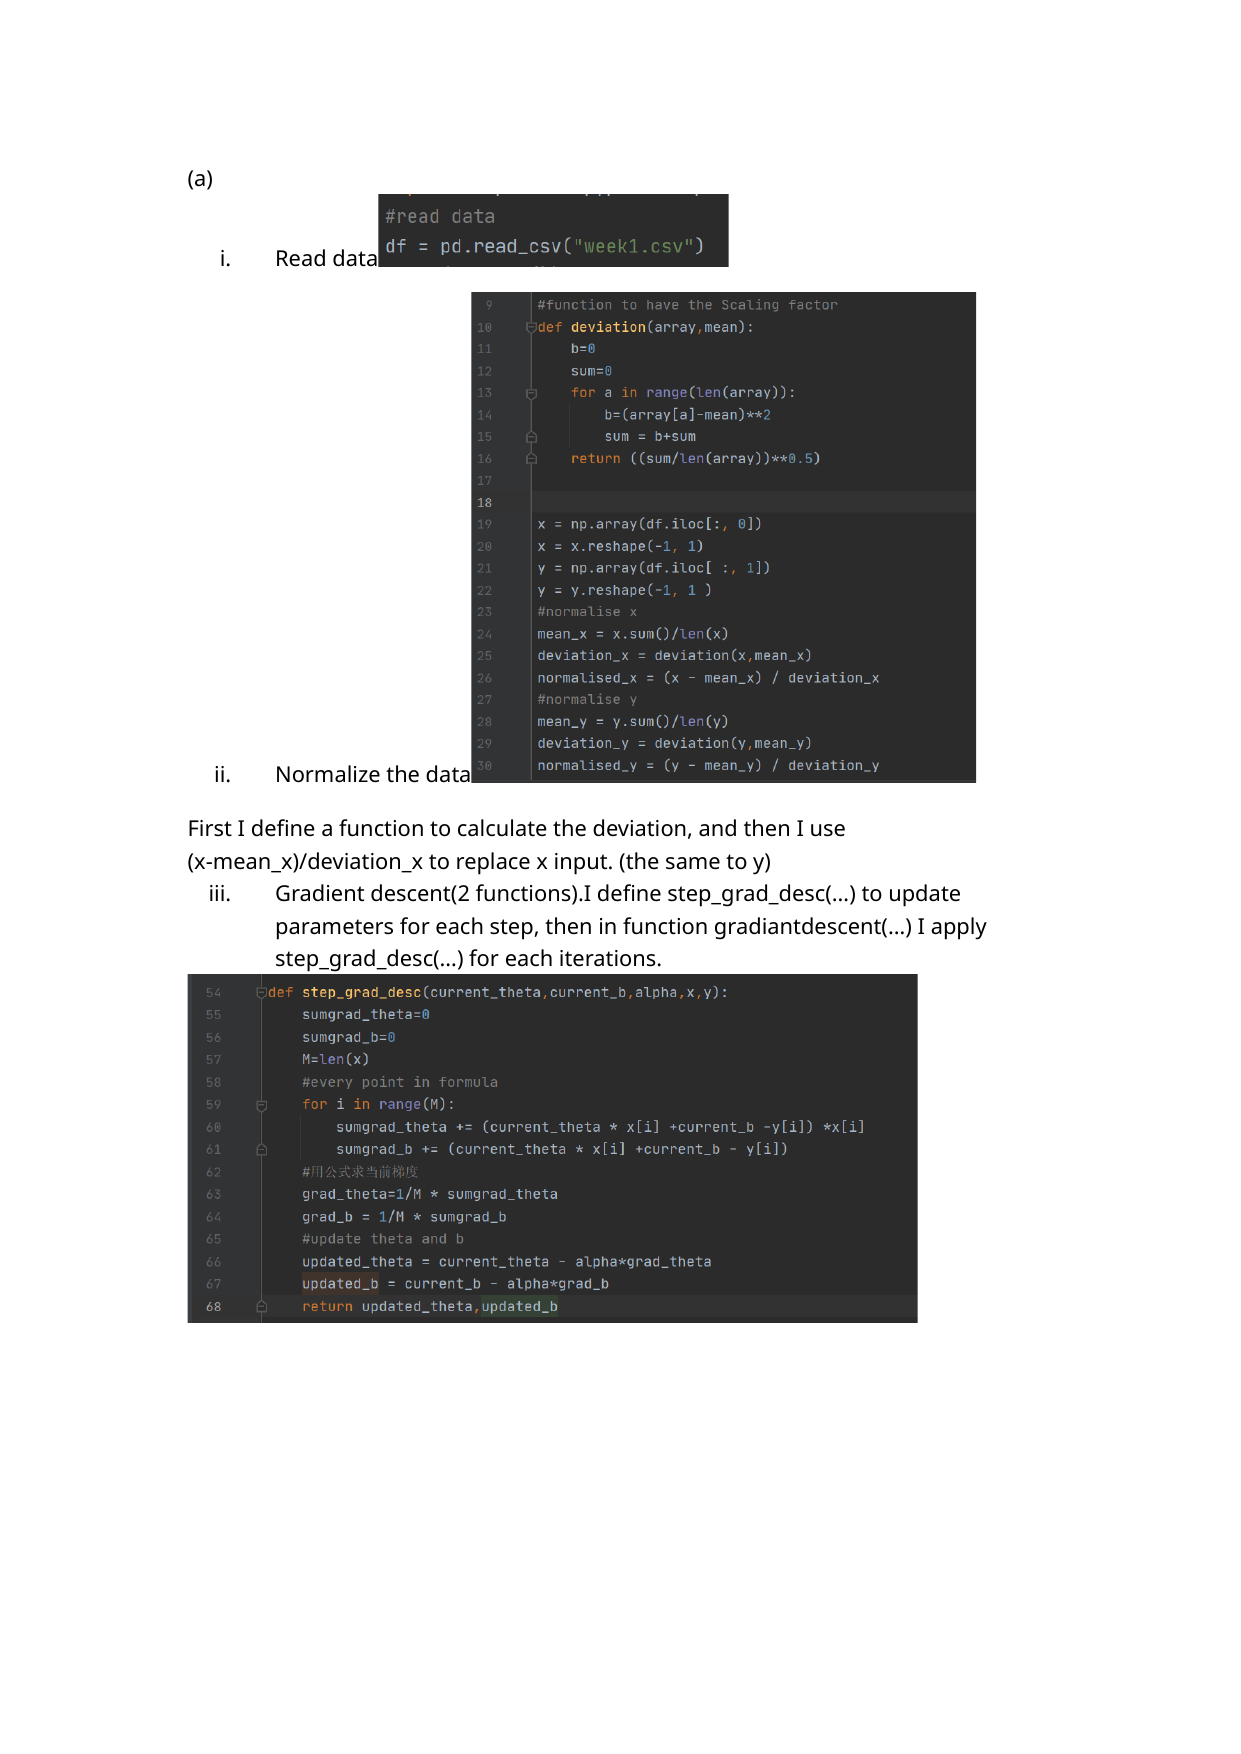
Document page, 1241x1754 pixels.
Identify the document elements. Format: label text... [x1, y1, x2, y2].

text First I define a function to calculate the deviation, and then I use (x-mean_x)/deviation_x to replace x input. (the same to y) [187, 812, 1053, 877]
picture [378, 194, 729, 267]
list Gradient descent(2 functions).I define step_grad_desc(…) to update parameters for each step, then in function gradiantdescent(…) I apply step_grad_desc(…) for each iterations. [231, 877, 1053, 974]
picture [187, 974, 918, 1323]
text (a) [187, 162, 1053, 194]
picture [471, 292, 977, 783]
